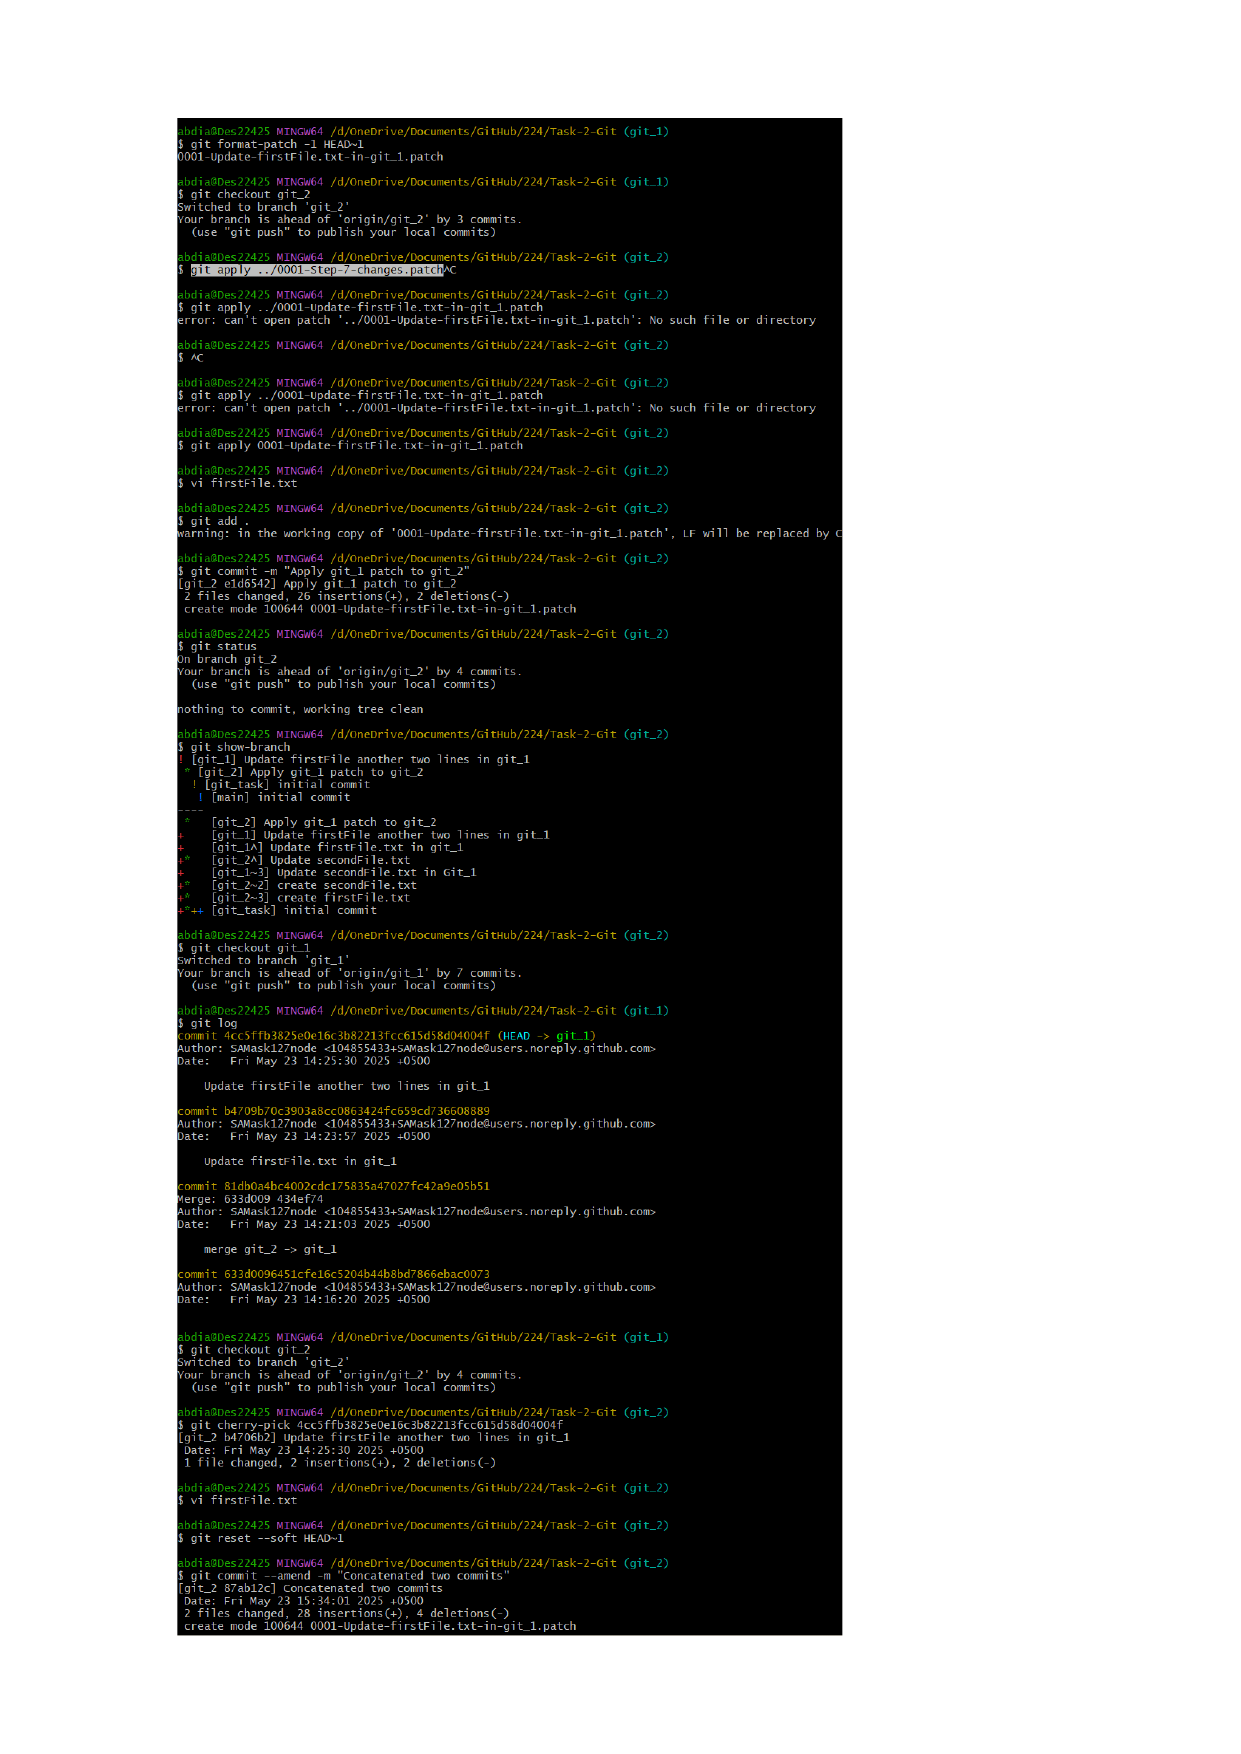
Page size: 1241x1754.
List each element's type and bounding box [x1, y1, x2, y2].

picture [177, 118, 843, 1636]
